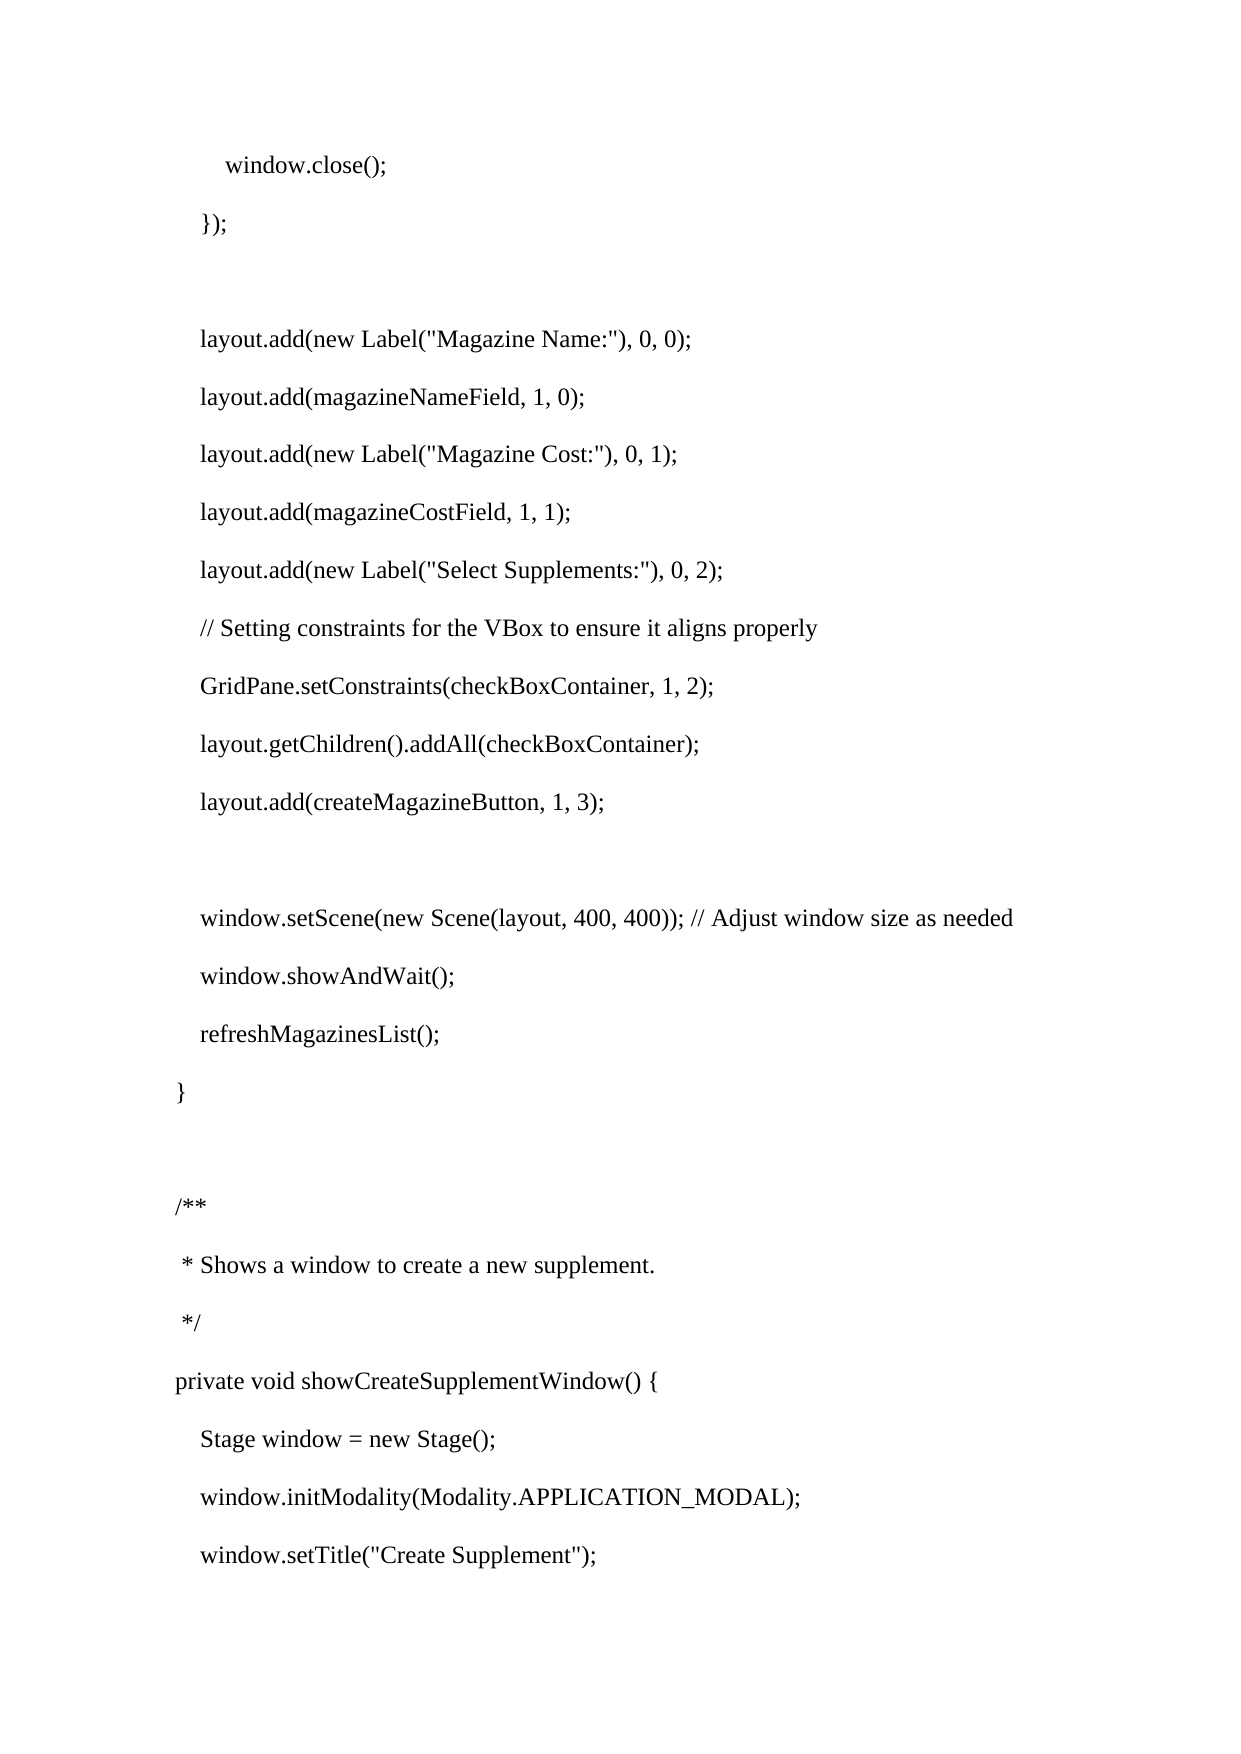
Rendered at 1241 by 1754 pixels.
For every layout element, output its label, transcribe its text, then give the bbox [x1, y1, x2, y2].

text */ [150, 1308, 1090, 1337]
text private void showCreateSupplementWindow() { [150, 1366, 1090, 1395]
text Stage window = new Stage(); [150, 1424, 1090, 1453]
text layout.add(createMagazineButton, 1, 3); [150, 787, 1090, 816]
text // Setting constraints for the VBox to ensure it aligns properly [150, 613, 1090, 642]
text layout.getChildren().addAll(checkBoxContainer); [150, 729, 1090, 758]
text /** [150, 1192, 1090, 1221]
text refreshMagazinesList(); [150, 1019, 1090, 1047]
text window.close(); [150, 150, 1090, 179]
text layout.add(magazineNameField, 1, 0); [150, 382, 1090, 410]
text layout.add(new Label("Magazine Cost:"), 0, 1); [150, 439, 1090, 468]
text layout.add(magazineCostField, 1, 1); [150, 497, 1090, 526]
text window.initModality(Modality.APPLICATION_MODAL); [150, 1482, 1090, 1511]
text window.setTitle("Create Supplement"); [150, 1540, 1090, 1569]
text } [150, 1077, 1090, 1105]
text window.setScene(new Scene(layout, 400, 400)); // Adjust window size as needed [150, 903, 1090, 932]
text GridPane.setConstraints(checkBoxContainer, 1, 2); [150, 671, 1090, 700]
text }); [150, 208, 1090, 237]
text layout.add(new Label("Magazine Name:"), 0, 0); [150, 324, 1090, 352]
text * Shows a window to create a new supplement. [150, 1250, 1090, 1279]
text window.showAndWait(); [150, 961, 1090, 989]
text layout.add(new Label("Select Supplements:"), 0, 2); [150, 555, 1090, 584]
